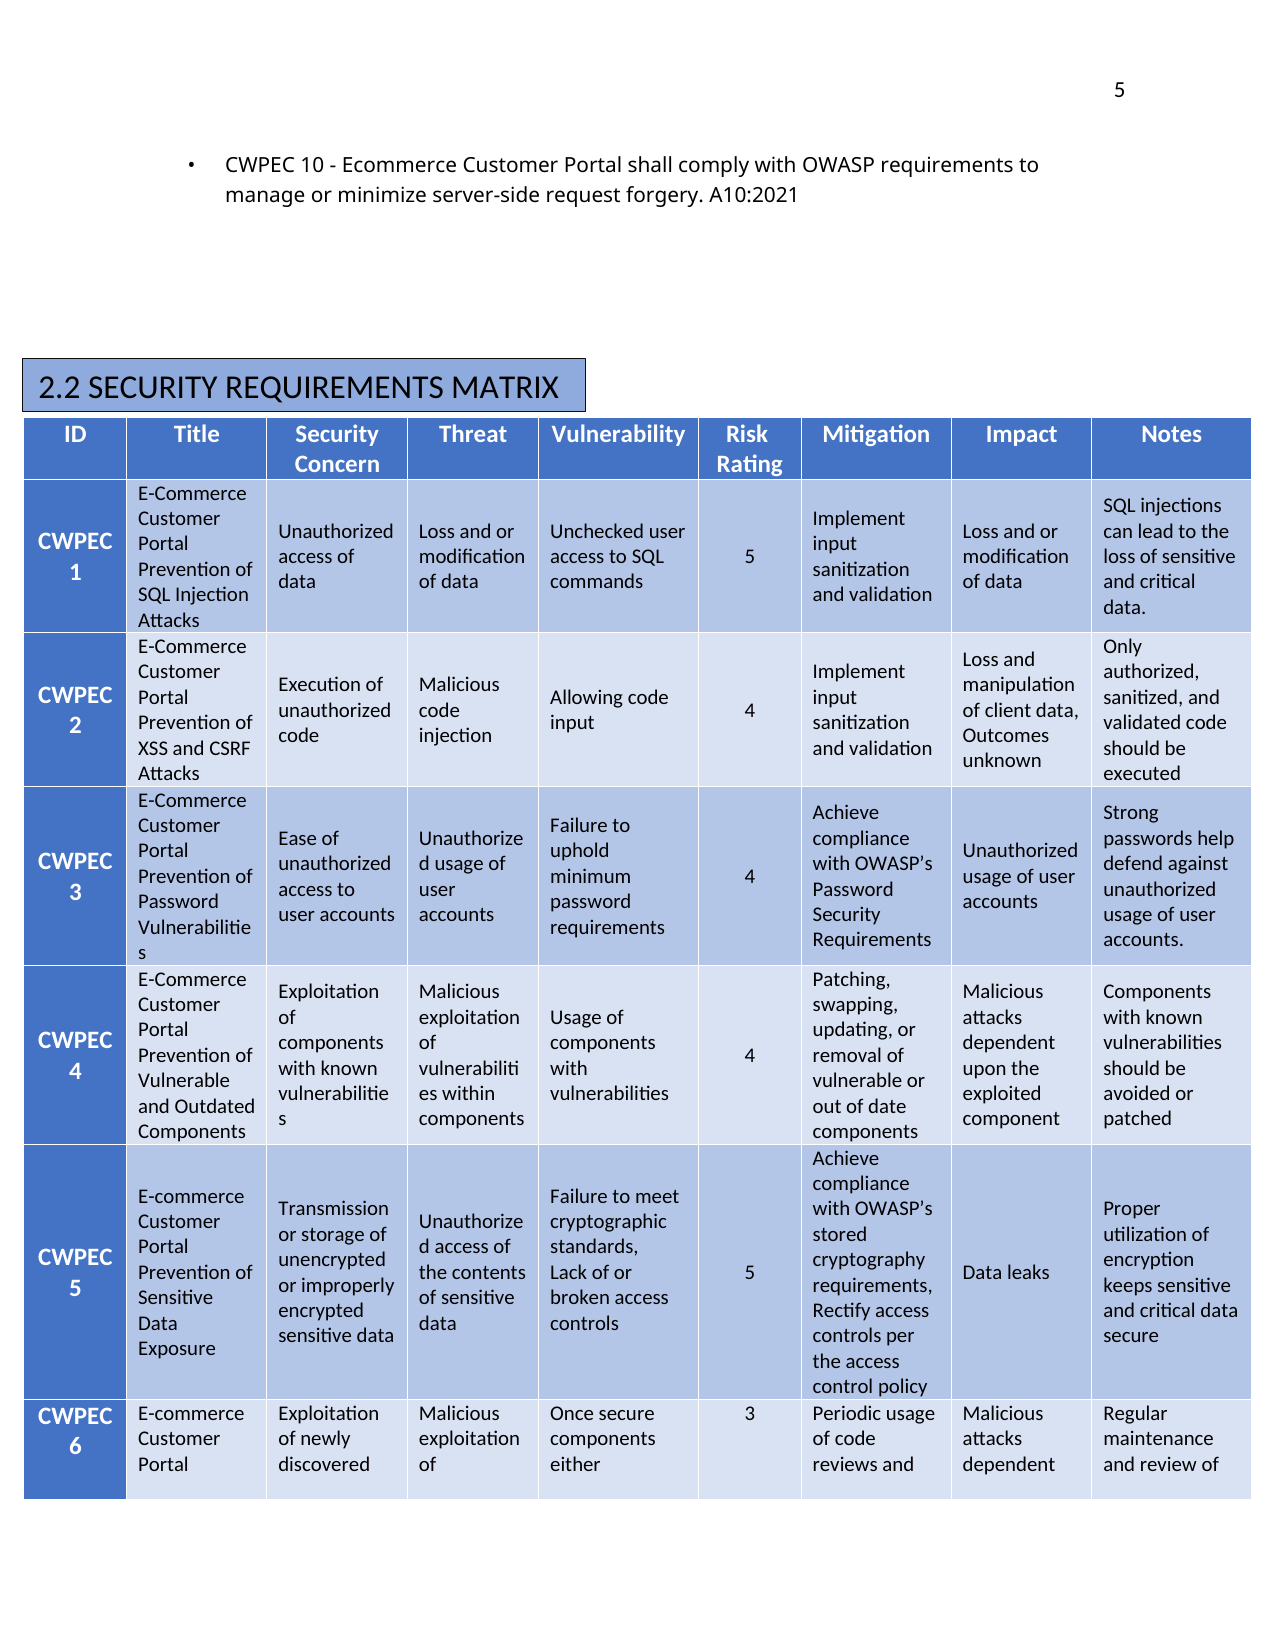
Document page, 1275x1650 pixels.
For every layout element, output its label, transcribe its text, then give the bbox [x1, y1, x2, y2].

table_cell E-Commerce Customer Portal Prevention of Vulnerable and Outdated Components [127, 966, 266, 1144]
list CWPEC 10 - Ecommerce Customer Portal shall comply with OWASP requirements to manage or minimize server-side request forgery. A10:2021 [187, 150, 1125, 209]
table_cell SQL injections can lead to the loss of sensitive and critical data. [1092, 480, 1251, 632]
table_cell Failure to uphold minimum password requirements [539, 787, 698, 965]
table_cell Allowing code input [539, 633, 698, 786]
table_cell 4 [699, 966, 801, 1144]
table_cell 5 [699, 480, 801, 632]
table_cell Loss and or modification of data [952, 480, 1091, 632]
table_cell Unauthorized access of the contents of sensitive data [408, 1145, 538, 1399]
table_cell Components with known vulnerabilities should be avoided or patched [1092, 966, 1251, 1144]
table_cell Unauthorized usage of user accounts [952, 787, 1091, 965]
table_cell CWPEC 1 [24, 480, 126, 632]
table_cell CWPEC 5 [24, 1145, 126, 1399]
table_cell Achieve compliance with OWASP’s stored cryptography requirements, Rectify access controls per the access control policy [802, 1145, 951, 1399]
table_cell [802, 1400, 951, 1499]
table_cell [952, 1400, 1091, 1499]
table_cell Ease of unauthorized access to user accounts [267, 787, 407, 965]
table_cell CWPEC 2 [24, 633, 126, 786]
table_cell E-Commerce Customer Portal Prevention of SQL Injection Attacks [127, 480, 266, 632]
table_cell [267, 1400, 407, 1499]
table_cell E-Commerce Customer Portal Prevention of Password Vulnerabilities [127, 787, 266, 965]
table_cell 4 [699, 787, 801, 965]
table_cell Only authorized, sanitized, and validated code should be executed [1092, 633, 1251, 786]
table_cell Malicious attacks dependent upon the exploited component [952, 966, 1091, 1144]
table_cell Implement input sanitization and validation [802, 480, 951, 632]
table_cell Data leaks [952, 1145, 1091, 1399]
table_header Notes [1092, 418, 1251, 479]
table_header Mitigation [802, 418, 951, 479]
table_header Security Concern [267, 418, 407, 479]
table_cell Exploitation of components with known vulnerabilities [267, 966, 407, 1144]
table_header Impact [952, 418, 1091, 479]
table_cell Failure to meet cryptographic standards, Lack of or broken access controls [539, 1145, 698, 1399]
table_cell Unchecked user access to SQL commands [539, 480, 698, 632]
table_cell Malicious code injection [408, 633, 538, 786]
table_cell E-commerce Customer Portal Prevention of Sensitive Data Exposure [127, 1145, 266, 1399]
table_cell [408, 1400, 538, 1499]
table_cell Loss and or modification of data [408, 480, 538, 632]
table_cell CWPEC 6 [24, 1400, 126, 1499]
table_cell Usage of components with vulnerabilities [539, 966, 698, 1144]
table_cell Proper utilization of encryption keeps sensitive and critical data secure [1092, 1145, 1251, 1399]
table_header ID [24, 418, 126, 479]
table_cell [127, 1400, 266, 1499]
table_header Title [127, 418, 266, 479]
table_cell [539, 1400, 698, 1499]
table_cell Strong passwords help defend against unauthorized usage of user accounts. [1092, 787, 1251, 965]
table_header Vulnerability [539, 418, 698, 479]
table_cell CWPEC 3 [24, 787, 126, 965]
table_cell Execution of unauthorized code [267, 633, 407, 786]
table_cell Loss and manipulation of client data, Outcomes unknown [952, 633, 1091, 786]
table_cell 3 [699, 1400, 801, 1499]
table_cell Unauthorized usage of user accounts [408, 787, 538, 965]
table_cell 5 [699, 1145, 801, 1399]
table_cell Malicious exploitation of vulnerabilities within components [408, 966, 538, 1144]
table_cell CWPEC 4 [24, 966, 126, 1144]
table_cell Patching, swapping, updating, or removal of vulnerable or out of date components [802, 966, 951, 1144]
table_cell E-Commerce Customer Portal Prevention of XSS and CSRF Attacks [127, 633, 266, 786]
table_cell 4 [699, 633, 801, 786]
table_cell Implement input sanitization and validation [802, 633, 951, 786]
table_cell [1092, 1400, 1251, 1499]
table_cell Unauthorized access of data [267, 480, 407, 632]
table_cell Transmission or storage of unencrypted or improperly encrypted sensitive data [267, 1145, 407, 1399]
table_header Risk Rating [699, 418, 801, 479]
table_header Threat [408, 418, 538, 479]
table_cell Achieve compliance with OWASP’s Password Security Requirements [802, 787, 951, 965]
